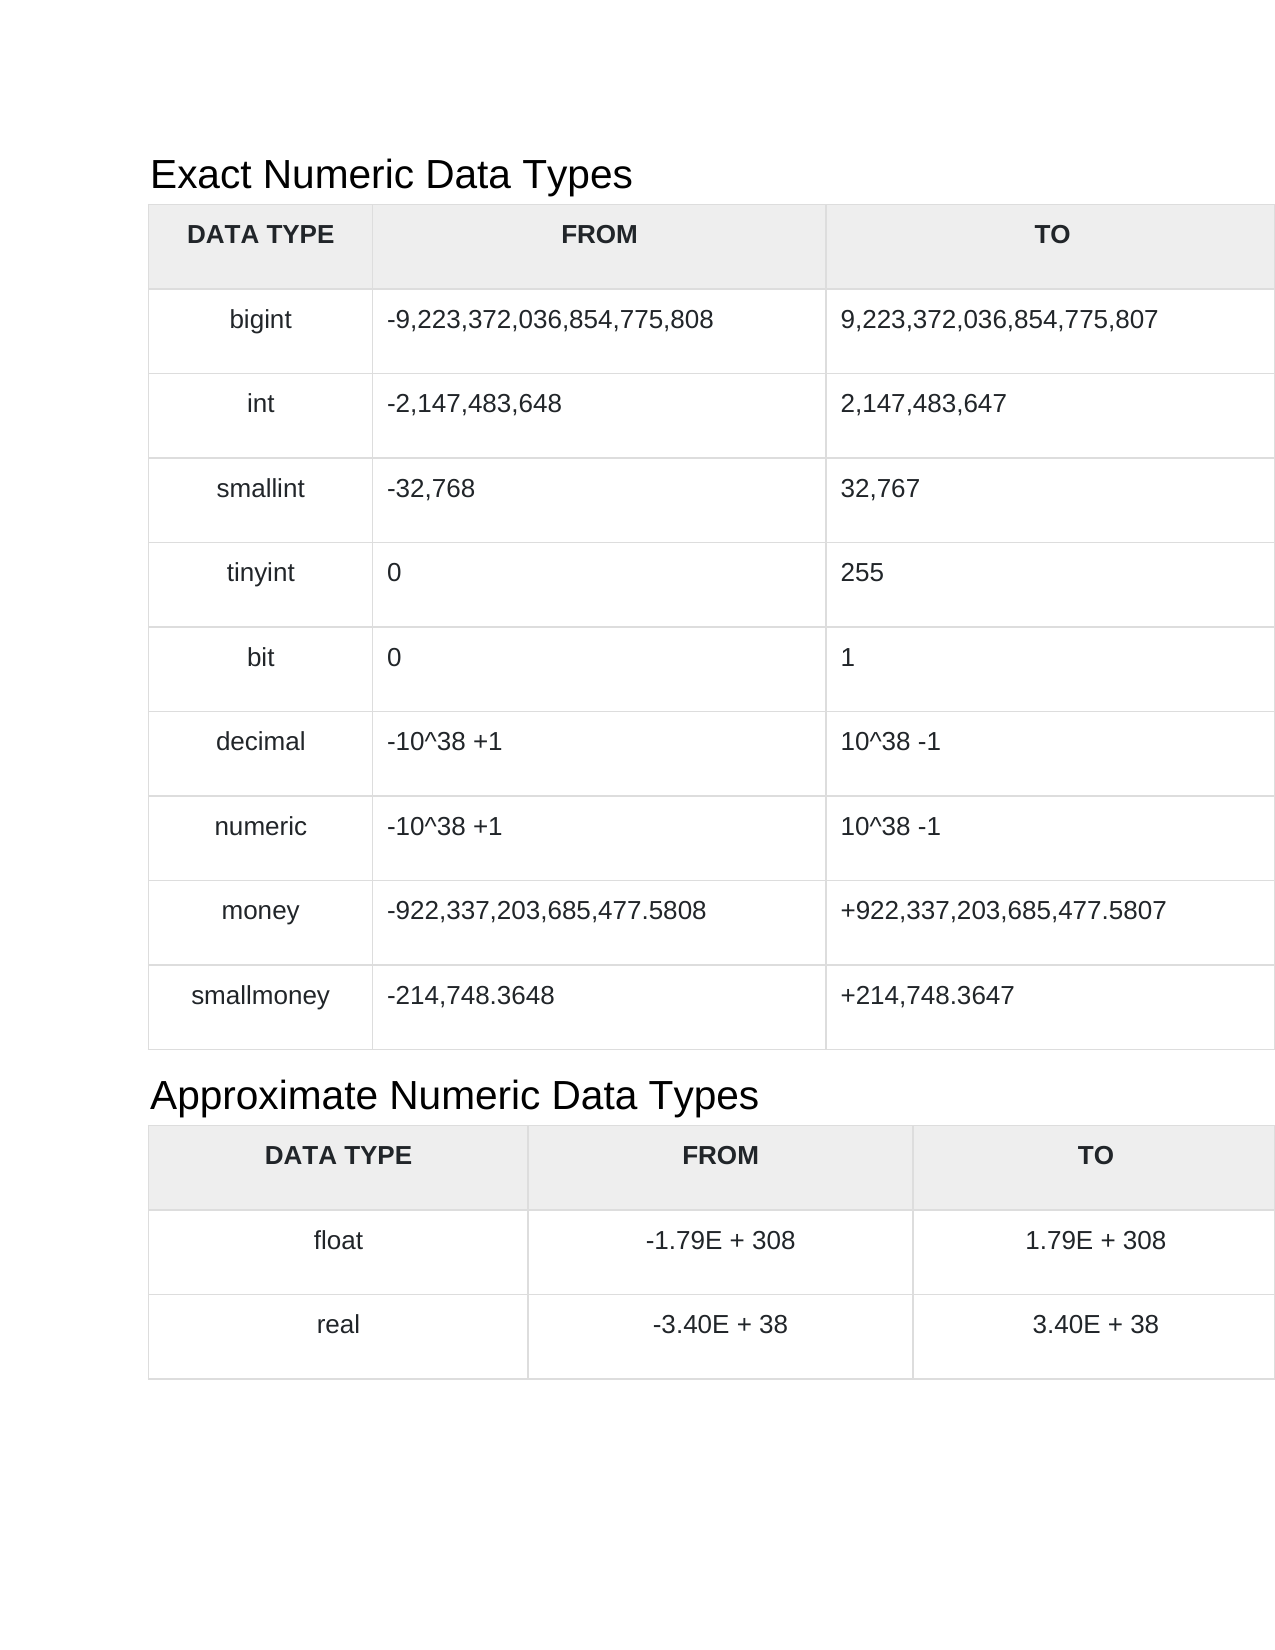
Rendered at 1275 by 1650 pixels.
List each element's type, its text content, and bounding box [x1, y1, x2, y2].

table_cell 255 [827, 543, 1274, 626]
table_cell smallmoney [149, 966, 372, 1048]
table_header DATA TYPE [149, 1126, 527, 1209]
table_header DATA TYPE [149, 205, 372, 288]
subtitle Exact Numeric Data Types [150, 150, 1125, 197]
table_cell float [149, 1211, 527, 1294]
table_header FROM [373, 205, 825, 288]
table_cell 10^38 -1 [827, 712, 1274, 795]
table_cell numeric [149, 797, 372, 879]
table_cell -1.79E + 308 [529, 1211, 912, 1294]
table_cell -2,147,483,648 [373, 374, 825, 457]
table_cell 9,223,372,036,854,775,807 [827, 290, 1274, 373]
table_cell +922,337,203,685,477.5807 [827, 881, 1274, 964]
table_cell 1 [827, 628, 1274, 711]
subtitle Approximate Numeric Data Types [150, 1071, 1125, 1118]
table_cell -32,768 [373, 459, 825, 542]
table_cell bit [149, 628, 372, 711]
table_cell decimal [149, 712, 372, 795]
table_cell smallint [149, 459, 372, 542]
table_header TO [827, 205, 1274, 288]
table_cell tinyint [149, 543, 372, 626]
table_cell -3.40E + 38 [529, 1295, 912, 1378]
table_cell -214,748.3648 [373, 966, 825, 1048]
table_cell 3.40E + 38 [914, 1295, 1274, 1378]
table_cell +214,748.3647 [827, 966, 1274, 1048]
table_cell 10^38 -1 [827, 797, 1274, 879]
table_cell bigint [149, 290, 372, 373]
table_cell -10^38 +1 [373, 712, 825, 795]
table_cell 0 [373, 543, 825, 626]
table_header FROM [529, 1126, 912, 1209]
table_cell 1.79E + 308 [914, 1211, 1274, 1294]
table_cell real [149, 1295, 527, 1378]
table_cell 2,147,483,647 [827, 374, 1274, 457]
table_cell 32,767 [827, 459, 1274, 542]
table_cell -9,223,372,036,854,775,808 [373, 290, 825, 373]
table_cell -10^38 +1 [373, 797, 825, 879]
table_cell money [149, 881, 372, 964]
table_cell 0 [373, 628, 825, 711]
table_header TO [914, 1126, 1274, 1209]
table_cell int [149, 374, 372, 457]
table_cell -922,337,203,685,477.5808 [373, 881, 825, 964]
